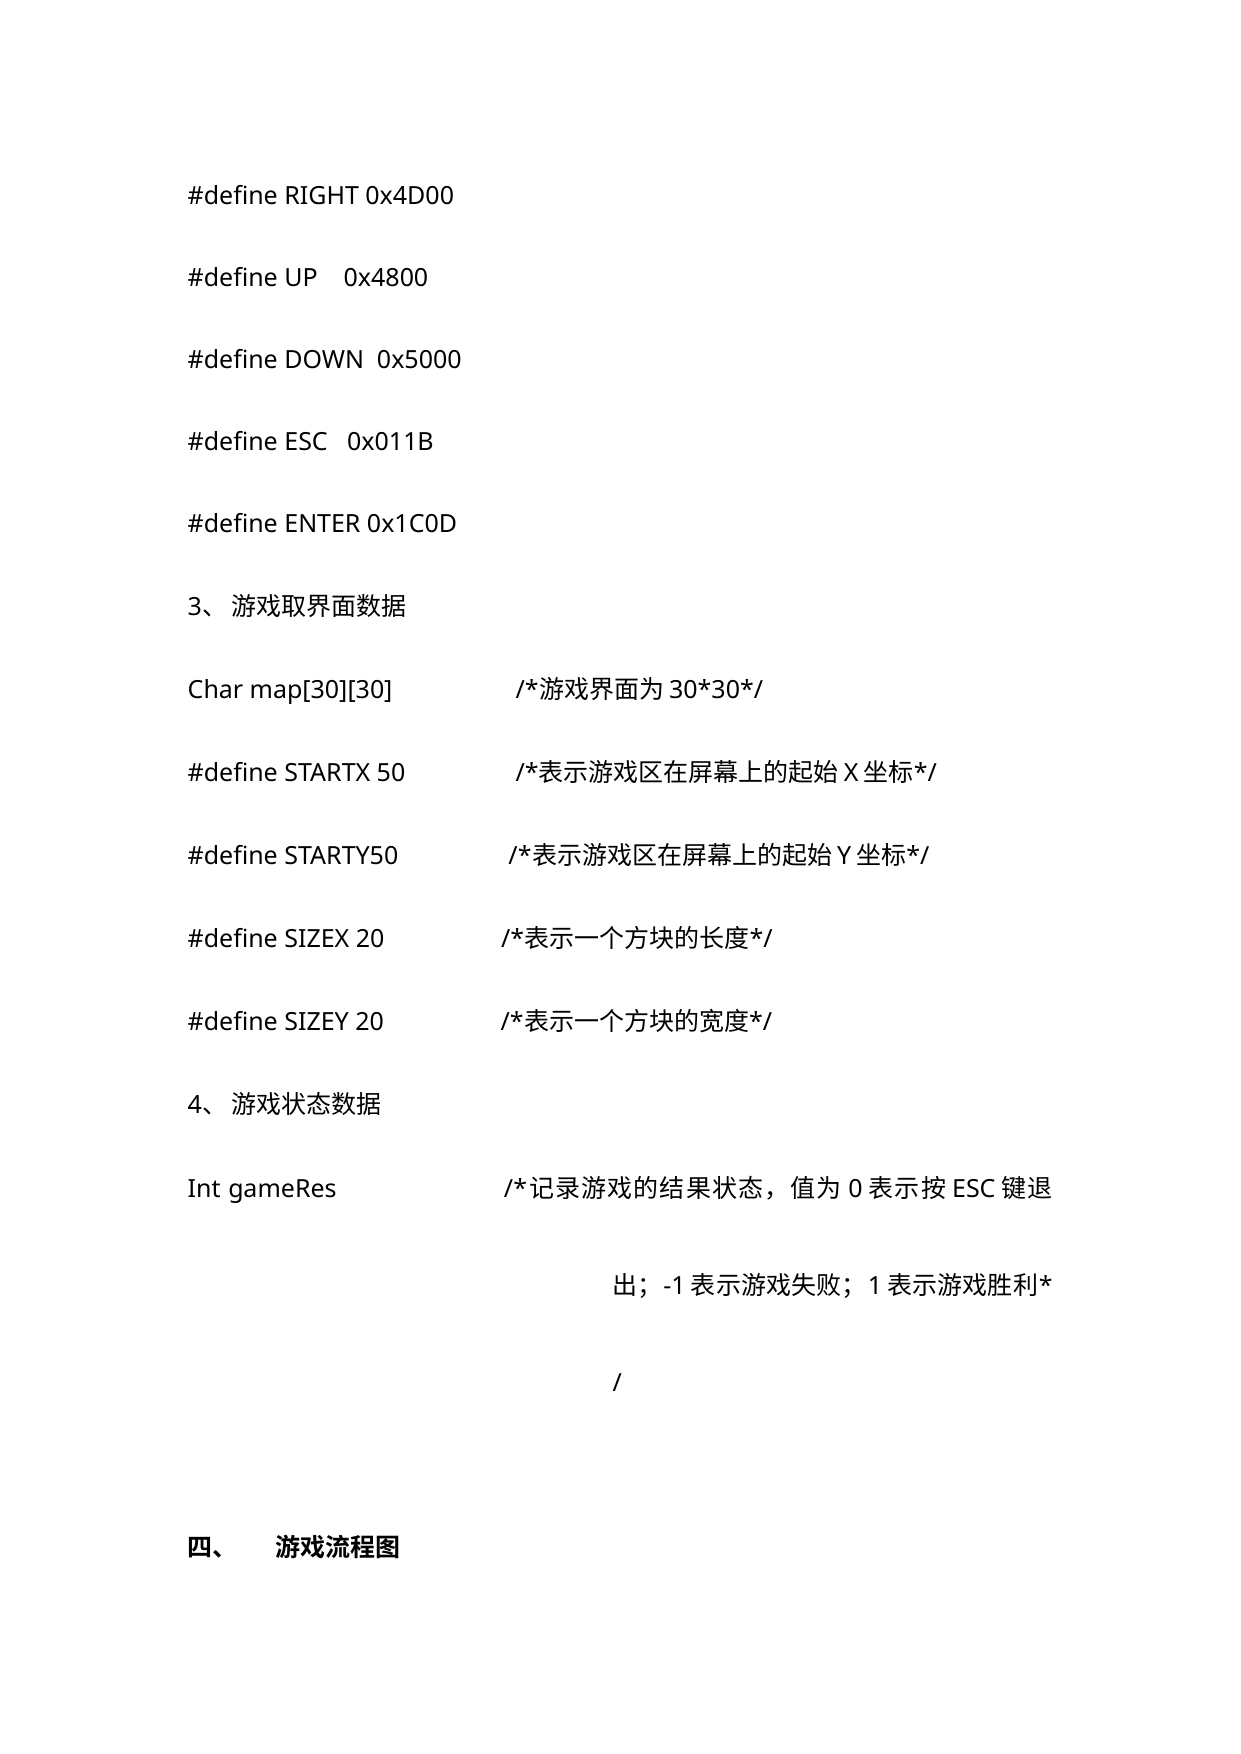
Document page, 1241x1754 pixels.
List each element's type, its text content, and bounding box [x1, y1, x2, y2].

text #define RIGHT 0x4D00 [187, 162, 1053, 227]
list 游戏取界面数据 [187, 572, 1053, 637]
text #define SIZEX 20 /*表示一个方块的长度*/ [187, 904, 1053, 969]
list 游戏状态数据 [187, 1071, 1053, 1136]
text #define STARTY50 /*表示游戏区在屏幕上的起始Y坐标*/ [187, 821, 1053, 886]
text #define ENTER 0x1C0D [187, 490, 1053, 555]
list 游戏流程图 [187, 1513, 1053, 1578]
text #define SIZEY 20 /*表示一个方块的宽度*/ [187, 987, 1053, 1052]
text #define ESC 0x011B [187, 408, 1053, 473]
text #define UP 0x4800 [187, 244, 1053, 309]
text Char map[30][30] /*游戏界面为30*30*/ [187, 655, 1053, 720]
text #define DOWN 0x5000 [187, 326, 1053, 391]
text Int gameRes /*记录游戏的结果状态，值为0表示按ESC键退出；-1表示游戏失败；1表示游戏胜利*/ [187, 1154, 1053, 1414]
text #define STARTX 50 /*表示游戏区在屏幕上的起始X坐标*/ [187, 738, 1053, 803]
